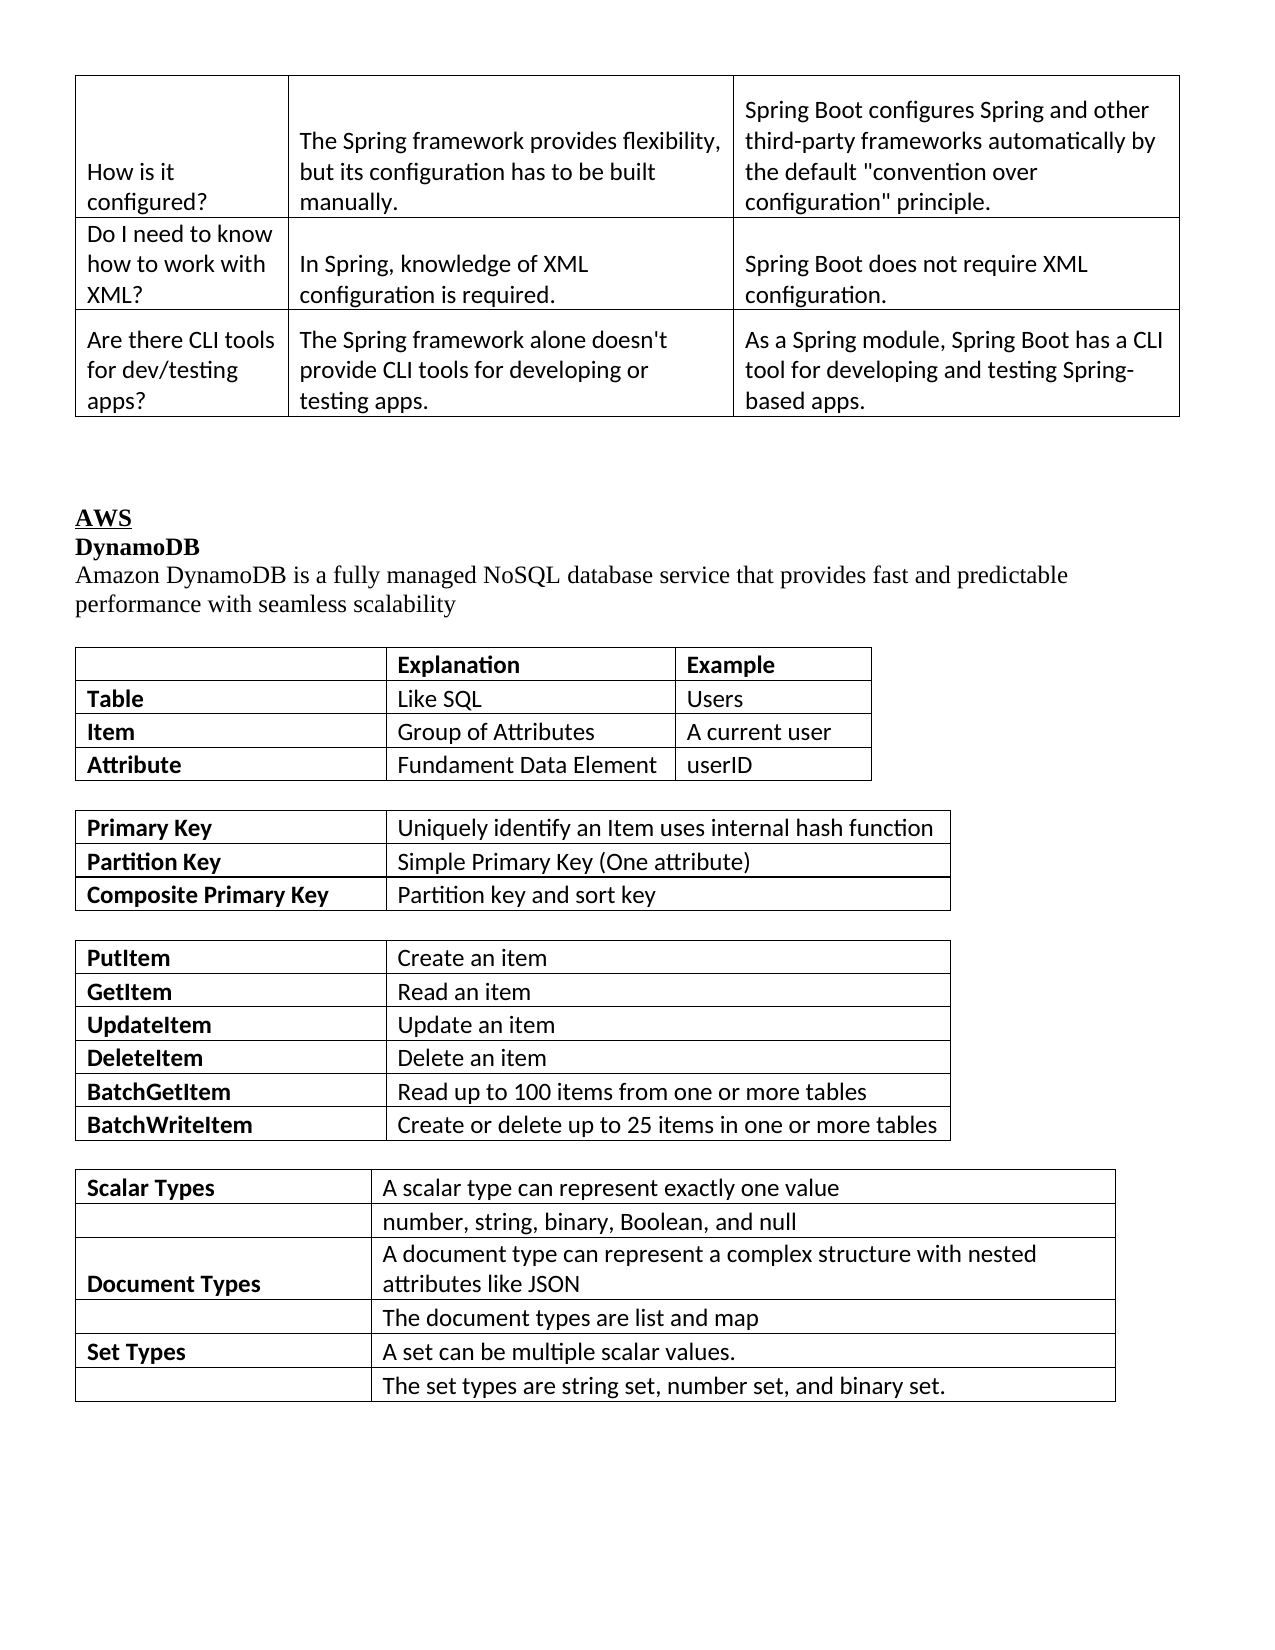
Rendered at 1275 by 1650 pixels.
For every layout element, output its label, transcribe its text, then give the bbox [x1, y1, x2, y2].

table_cell The Spring framework provides flexibility, but its configuration has to be built manually. [289, 76, 733, 217]
table_header Explanation [387, 648, 675, 680]
table_header Scalar Types [76, 1170, 371, 1203]
table_cell Read up to 100 items from one or more tables [387, 1074, 950, 1106]
table_cell Simple Primary Key (One attribute) [387, 844, 950, 876]
table_cell BatchWriteItem [76, 1107, 386, 1139]
table_cell [76, 1368, 371, 1401]
table_cell As a Spring module, Spring Boot has a CLI tool for developing and testing Spring-based apps. [734, 310, 1179, 416]
text AWS DynamoDB [75, 503, 1200, 560]
table_cell UpdateItem [76, 1007, 386, 1039]
table_cell Partition key and sort key [387, 878, 950, 910]
table_cell Document Types [76, 1238, 371, 1299]
table_header Example [676, 648, 871, 680]
table_cell The document types are list and map [372, 1300, 1115, 1333]
table_cell userID [676, 748, 871, 780]
table_cell Composite Primary Key [76, 878, 386, 910]
table_cell Partition Key [76, 844, 386, 876]
table_header Primary Key [76, 811, 386, 843]
table_cell A document type can represent a complex structure with nested attributes like JSON [372, 1238, 1115, 1299]
table_cell The set types are string set, number set, and binary set. [372, 1368, 1115, 1401]
table_cell Fundament Data Element [387, 748, 675, 780]
table_cell Users [676, 681, 871, 713]
table_header A scalar type can represent exactly one value [372, 1170, 1115, 1203]
table_cell How is it configured? [76, 76, 288, 217]
table_cell DeleteItem [76, 1041, 386, 1073]
table_cell The Spring framework alone doesn't provide CLI tools for developing or testing apps. [289, 310, 733, 416]
table_cell Table [76, 681, 386, 713]
table_cell Like SQL [387, 681, 675, 713]
table_header Create an item [387, 941, 950, 973]
table_cell A current user [676, 714, 871, 747]
table_cell [76, 1300, 371, 1333]
table_cell Update an item [387, 1007, 950, 1039]
table_cell Read an item [387, 974, 950, 1006]
table_cell GetItem [76, 974, 386, 1006]
table_cell Do I need to know how to work with XML? [76, 218, 288, 309]
table_cell Are there CLI tools for dev/testing apps? [76, 310, 288, 416]
table_cell Item [76, 714, 386, 747]
table_cell Spring Boot does not require XML configuration. [734, 218, 1179, 309]
table_cell [76, 1204, 371, 1237]
table_cell Create or delete up to 25 items in one or more tables [387, 1107, 950, 1139]
table_header Uniquely identify an Item uses internal hash function [387, 811, 950, 843]
table_cell Delete an item [387, 1041, 950, 1073]
table_cell A set can be multiple scalar values. [372, 1334, 1115, 1367]
table_cell number, string, binary, Boolean, and null [372, 1204, 1115, 1237]
table_header PutItem [76, 941, 386, 973]
table_cell Group of Attributes [387, 714, 675, 747]
table_cell Set Types [76, 1334, 371, 1367]
table_cell Spring Boot configures Spring and other third-party frameworks automatically by the default "convention over configuration" principle. [734, 76, 1179, 217]
text Amazon DynamoDB is a fully managed NoSQL database service that provides fast and predictable performance with seamless scalability [75, 560, 1200, 618]
table_header [76, 648, 386, 680]
table_cell BatchGetItem [76, 1074, 386, 1106]
table_cell Attribute [76, 748, 386, 780]
table_cell In Spring, knowledge of XML configuration is required. [289, 218, 733, 309]
